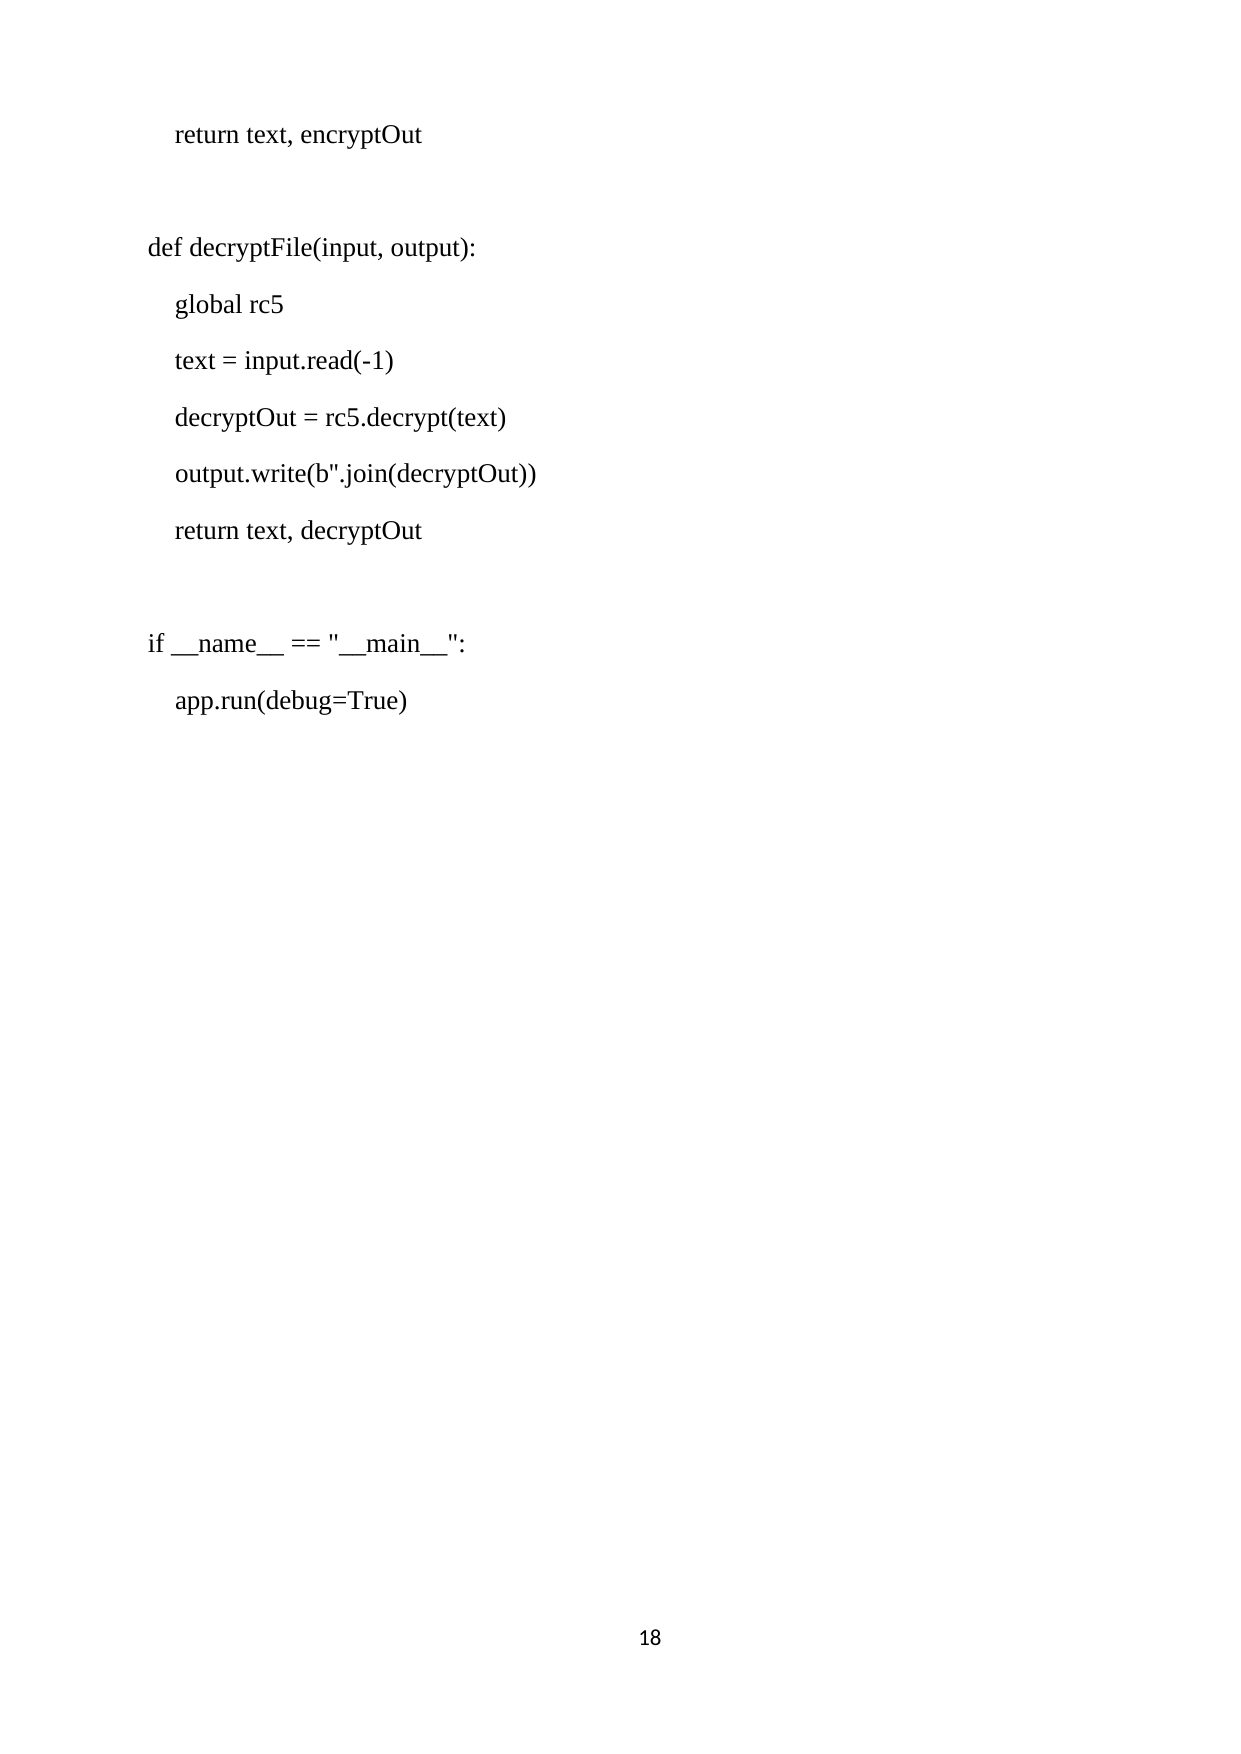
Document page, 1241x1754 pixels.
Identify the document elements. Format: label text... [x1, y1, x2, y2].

text if __name__ == "__main__": [148, 627, 1152, 658]
text decryptOut = rc5.decrypt(text) [148, 401, 1152, 432]
text def decryptFile(input, output): [148, 231, 1152, 262]
text text = input.read(-1) [148, 344, 1152, 376]
text global rc5 [148, 288, 1152, 319]
text output.write(b''.join(decryptOut)) [148, 457, 1152, 489]
text return text, encryptOut [148, 118, 1152, 149]
text return text, decryptOut [148, 514, 1152, 545]
text app.run(debug=True) [148, 684, 1152, 715]
